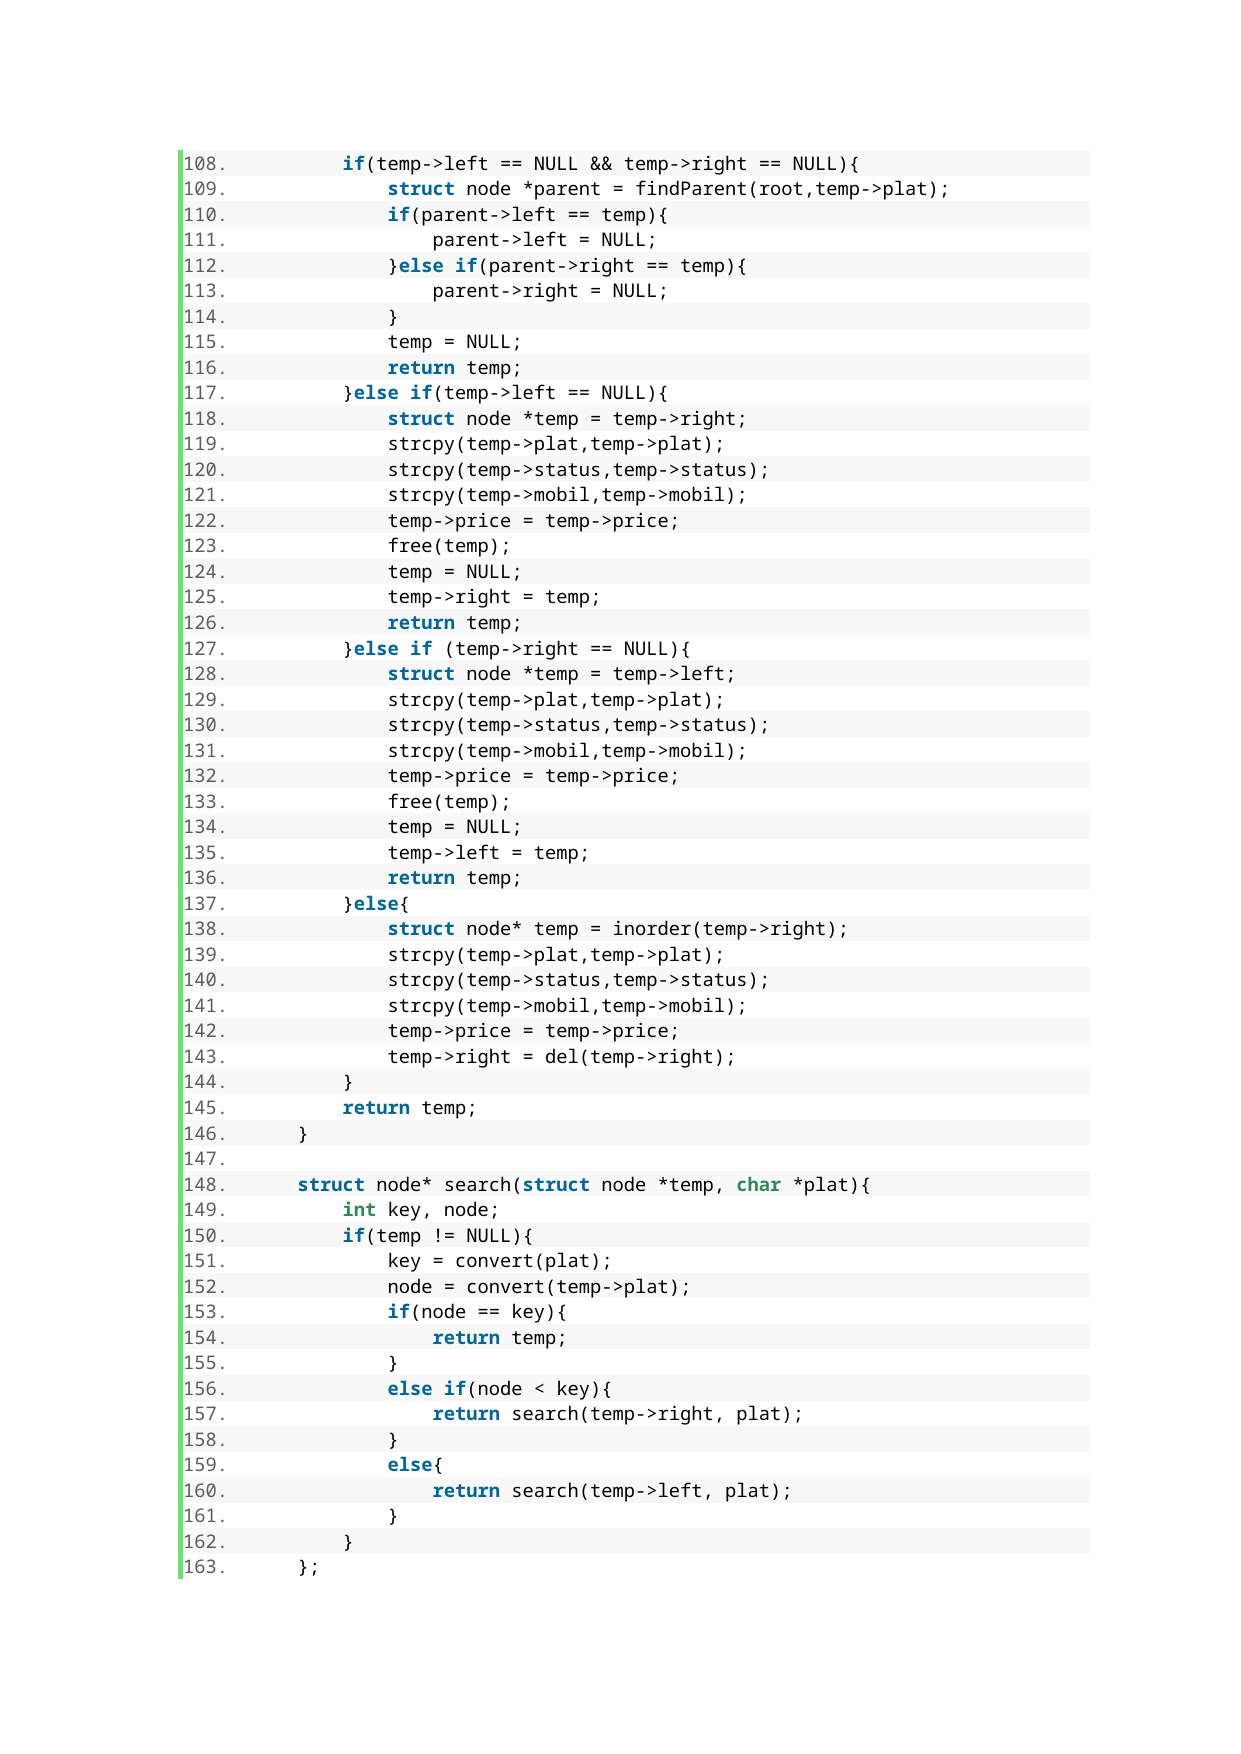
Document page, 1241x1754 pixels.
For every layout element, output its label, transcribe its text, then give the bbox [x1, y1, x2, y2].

list } [183, 1349, 1090, 1375]
list }else if(parent->right == temp){ [183, 252, 1090, 278]
list temp->left = temp; [183, 839, 1090, 864]
list node = convert(temp->plat); [183, 1273, 1090, 1298]
list int key, node; [183, 1196, 1090, 1222]
list parent->right = NULL; [183, 278, 1090, 303]
list } [183, 303, 1090, 329]
list return temp; [183, 1094, 1090, 1120]
list temp->price = temp->price; [183, 507, 1090, 533]
list } [183, 1503, 1090, 1528]
list }; [183, 1554, 1090, 1579]
list if(temp->left == NULL && temp->right == NULL){ [183, 150, 1090, 176]
list strcpy(temp->mobil,temp->mobil); [183, 482, 1090, 507]
list } [183, 1120, 1090, 1145]
list struct node* temp = inorder(temp->right); [183, 916, 1090, 941]
list free(temp); [183, 788, 1090, 813]
list struct node* search(struct node *temp, char *plat){ [183, 1171, 1090, 1196]
list strcpy(temp->mobil,temp->mobil); [183, 992, 1090, 1018]
list struct node *temp = temp->right; [183, 405, 1090, 431]
list return temp; [183, 864, 1090, 890]
list free(temp); [183, 533, 1090, 558]
list strcpy(temp->plat,temp->plat); [183, 941, 1090, 967]
list return search(temp->right, plat); [183, 1401, 1090, 1426]
list } [183, 1426, 1090, 1452]
list else if(node < key){ [183, 1375, 1090, 1401]
list temp = NULL; [183, 813, 1090, 839]
list strcpy(temp->status,temp->status); [183, 711, 1090, 737]
list return temp; [183, 1324, 1090, 1349]
list temp->price = temp->price; [183, 1018, 1090, 1043]
list temp->price = temp->price; [183, 762, 1090, 788]
list strcpy(temp->plat,temp->plat); [183, 431, 1090, 456]
list key = convert(plat); [183, 1247, 1090, 1273]
list strcpy(temp->plat,temp->plat); [183, 686, 1090, 711]
list parent->left = NULL; [183, 227, 1090, 252]
list temp = NULL; [183, 558, 1090, 584]
list return temp; [183, 609, 1090, 635]
list }else if (temp->right == NULL){ [183, 635, 1090, 660]
list temp = NULL; [183, 329, 1090, 354]
list else{ [183, 1452, 1090, 1477]
list if(parent->left == temp){ [183, 201, 1090, 227]
list }else{ [183, 890, 1090, 916]
list strcpy(temp->status,temp->status); [183, 967, 1090, 992]
list return temp; [183, 354, 1090, 380]
list temp->right = temp; [183, 584, 1090, 609]
list struct node *parent = findParent(root,temp->plat); [183, 176, 1090, 201]
list struct node *temp = temp->left; [183, 660, 1090, 686]
list strcpy(temp->status,temp->status); [183, 456, 1090, 482]
list if(node == key){ [183, 1298, 1090, 1324]
list if(temp != NULL){ [183, 1222, 1090, 1247]
list temp->right = del(temp->right); [183, 1043, 1090, 1069]
list } [183, 1528, 1090, 1554]
list } [183, 1069, 1090, 1094]
list return search(temp->left, plat); [183, 1477, 1090, 1503]
list strcpy(temp->mobil,temp->mobil); [183, 737, 1090, 762]
list }else if(temp->left == NULL){ [183, 380, 1090, 405]
